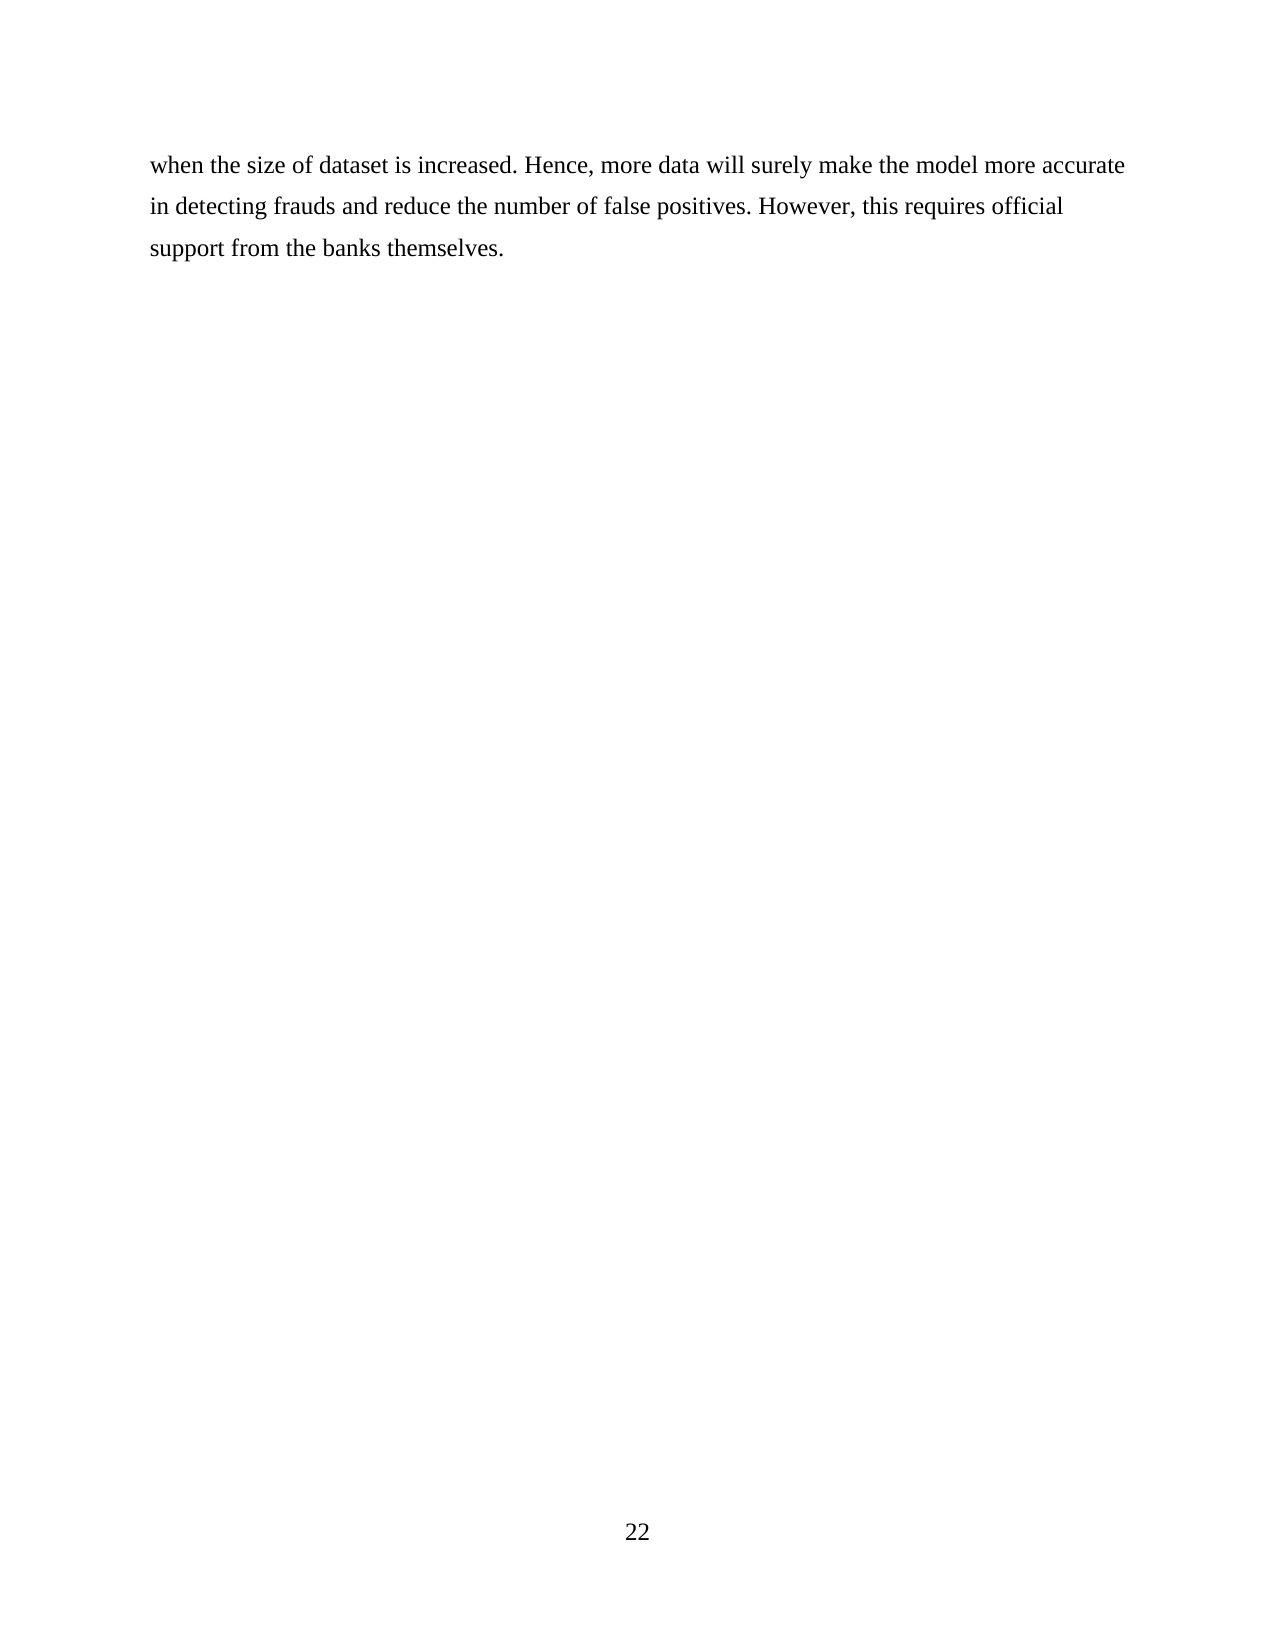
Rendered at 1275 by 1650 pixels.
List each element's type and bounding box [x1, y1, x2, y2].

text [148, 150, 1127, 261]
